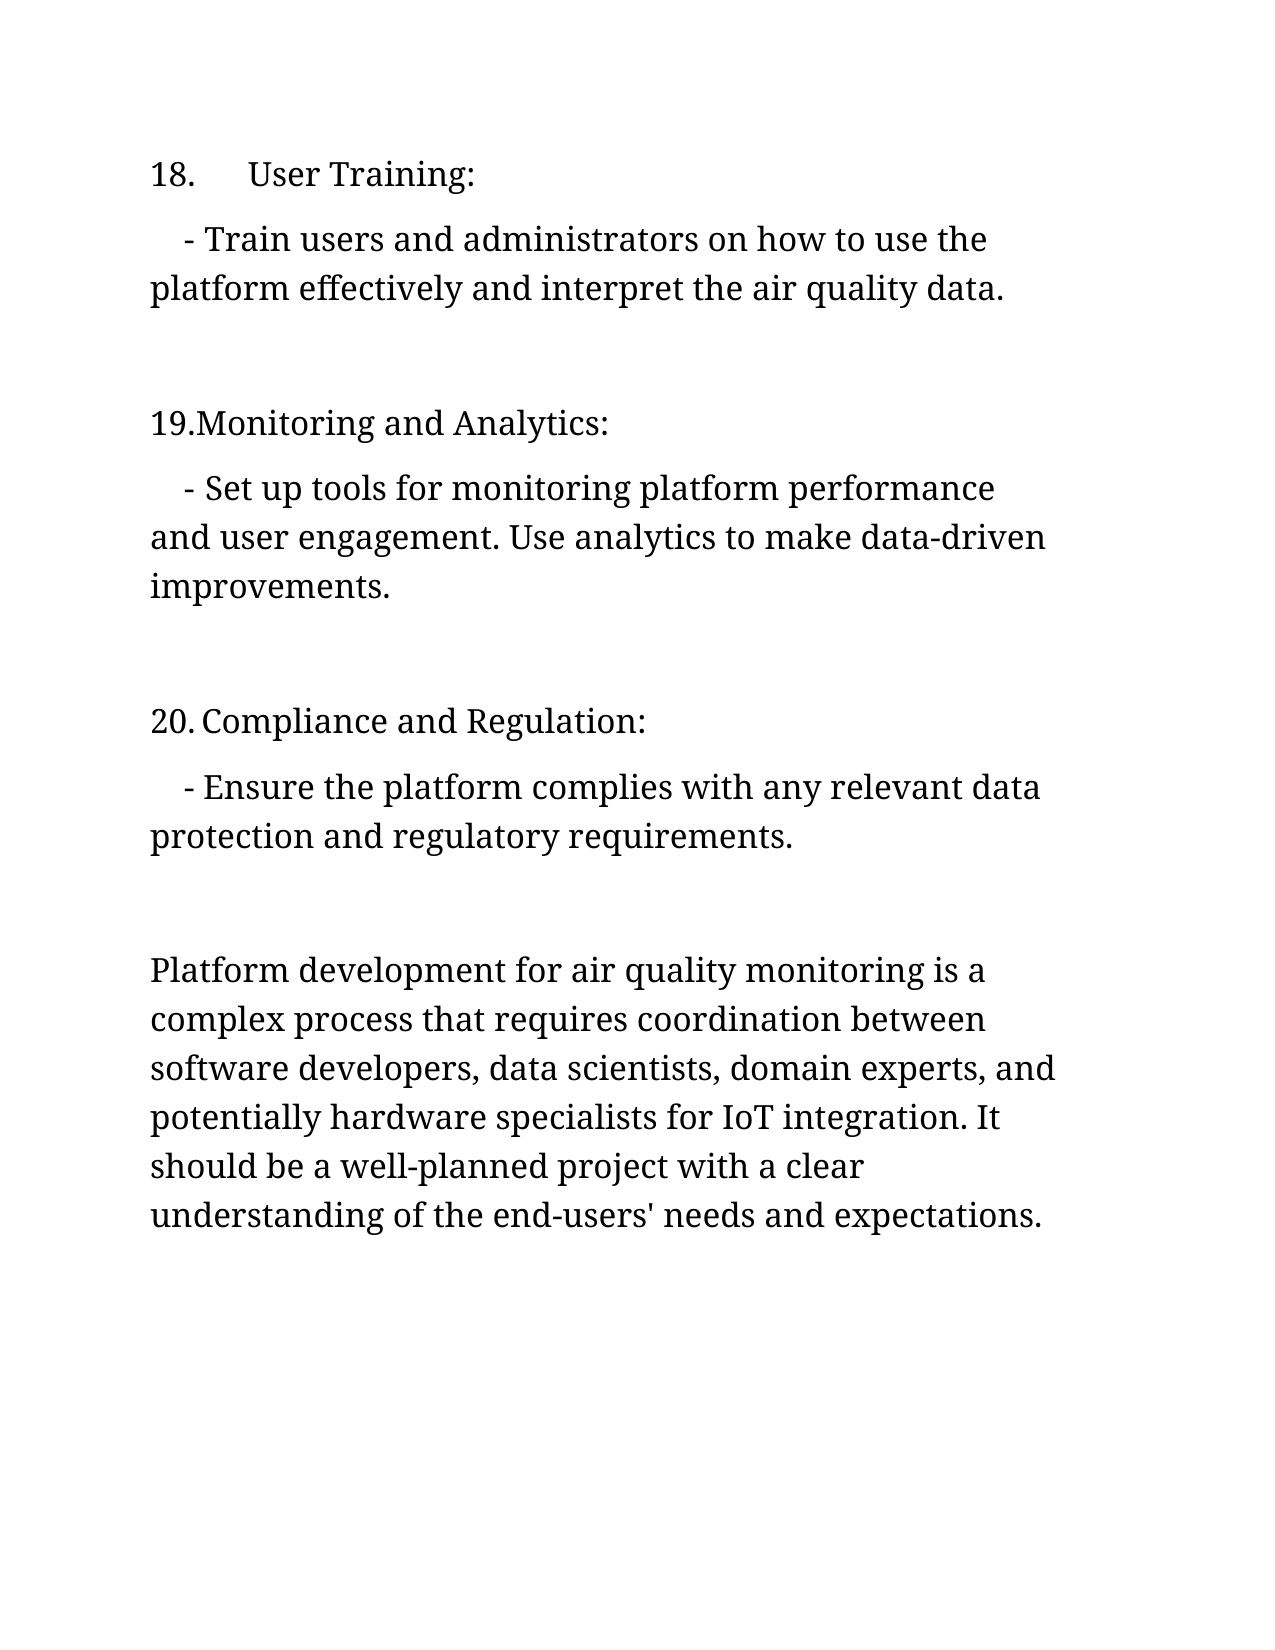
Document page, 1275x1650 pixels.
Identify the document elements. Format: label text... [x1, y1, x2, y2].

list Compliance and Regulation: [150, 698, 1148, 744]
list Train users and administrators on how to use the platform effectively and interpret the air quality data. [150, 216, 1049, 310]
list Set up tools for monitoring platform performance and user engagement. Use analytics to make data-driven improvements. [150, 465, 1061, 608]
list User Training: [150, 150, 1148, 196]
text - Ensure the platform complies with any relevant data protection and regulatory requirements. [150, 763, 1148, 858]
list Monitoring and Analytics: [150, 399, 1148, 445]
text Platform development for air quality monitoring is a complex process that requires coordination between software developers, data scientists, domain experts, and potentially hardware specialists for IoT integration. It should be a well-planned project with a clear understanding of the end-users' needs and expectations. [150, 947, 1096, 1237]
